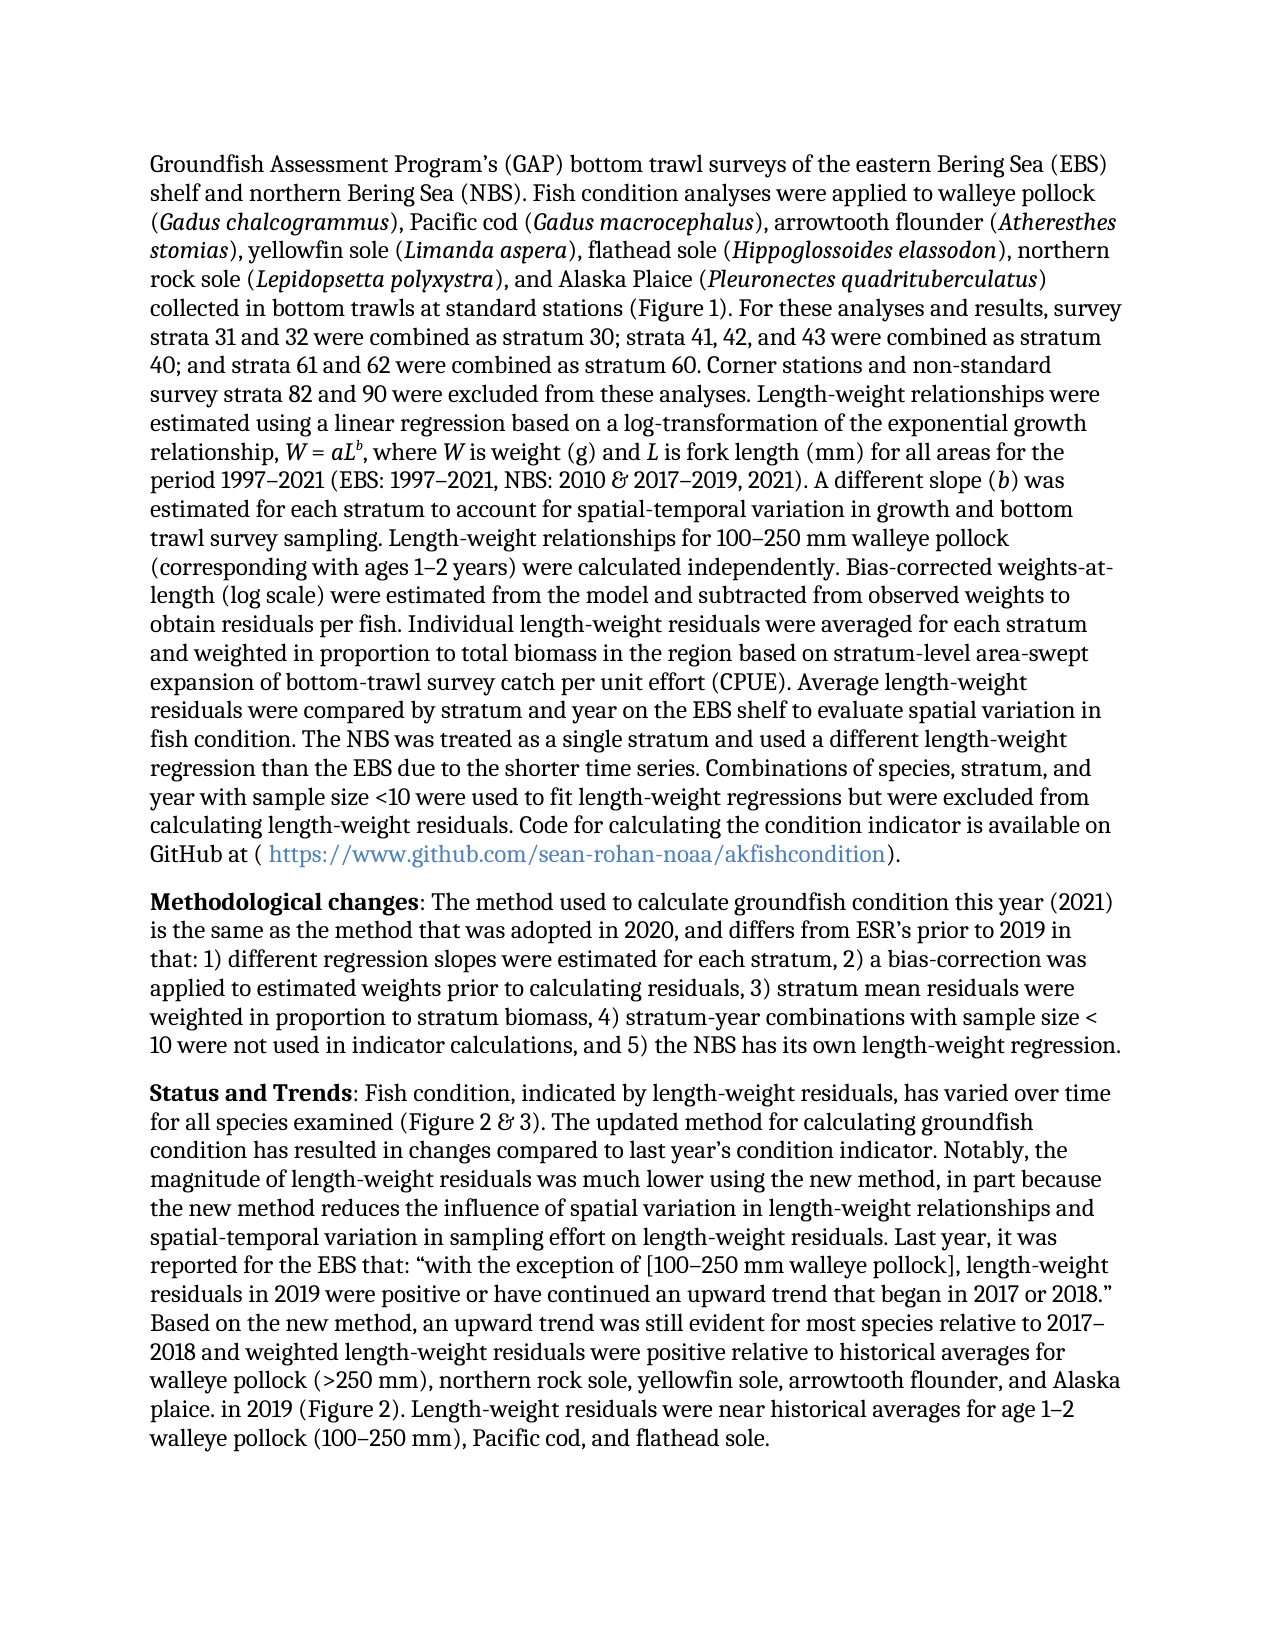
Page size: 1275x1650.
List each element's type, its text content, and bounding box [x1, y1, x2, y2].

text Methodological changes: The method used to calculate groundfish condition this year (2021) is the same as the method that was adopted in 2020, and differs from ESR’s prior to 2019 in that: 1) different regression slopes were estimated for each stratum, 2) a bias-correction was applied to estimated weights prior to calculating residuals, 3) stratum mean residuals were weighted in proportion to stratum biomass, 4) stratum-year combinations with sample size < 10 were not used in indicator calculations, and 5) the NBS has its own length-weight regression. [150, 887, 1125, 1060]
text Status and Trends: Fish condition, indicated by length-weight residuals, has varied over time for all species examined (Figure 2 & 3). The updated method for calculating groundfish condition has resulted in changes compared to last year’s condition indicator. Notably, the magnitude of length-weight residuals was much lower using the new method, in part because the new method reduces the influence of spatial variation in length-weight relationships and spatial-temporal variation in sampling effort on length-weight residuals. Last year, it was reported for the EBS that: “with the exception of [100–250 mm walleye pollock], length-weight residuals in 2019 were positive or have continued an upward trend that began in 2017 or 2018.” Based on the new method, an upward trend was still evident for most species relative to 2017–2018 and weighted length-weight residuals were positive relative to historical averages for walleye pollock (>250 mm), northern rock sole, yellowfin sole, arrowtooth flounder, and Alaska plaice. in 2019 (Figure 2). Length-weight residuals were near historical averages for age 1–2 walleye pollock (100–250 mm), Pacific cod, and flathead sole. [150, 1079, 1125, 1452]
